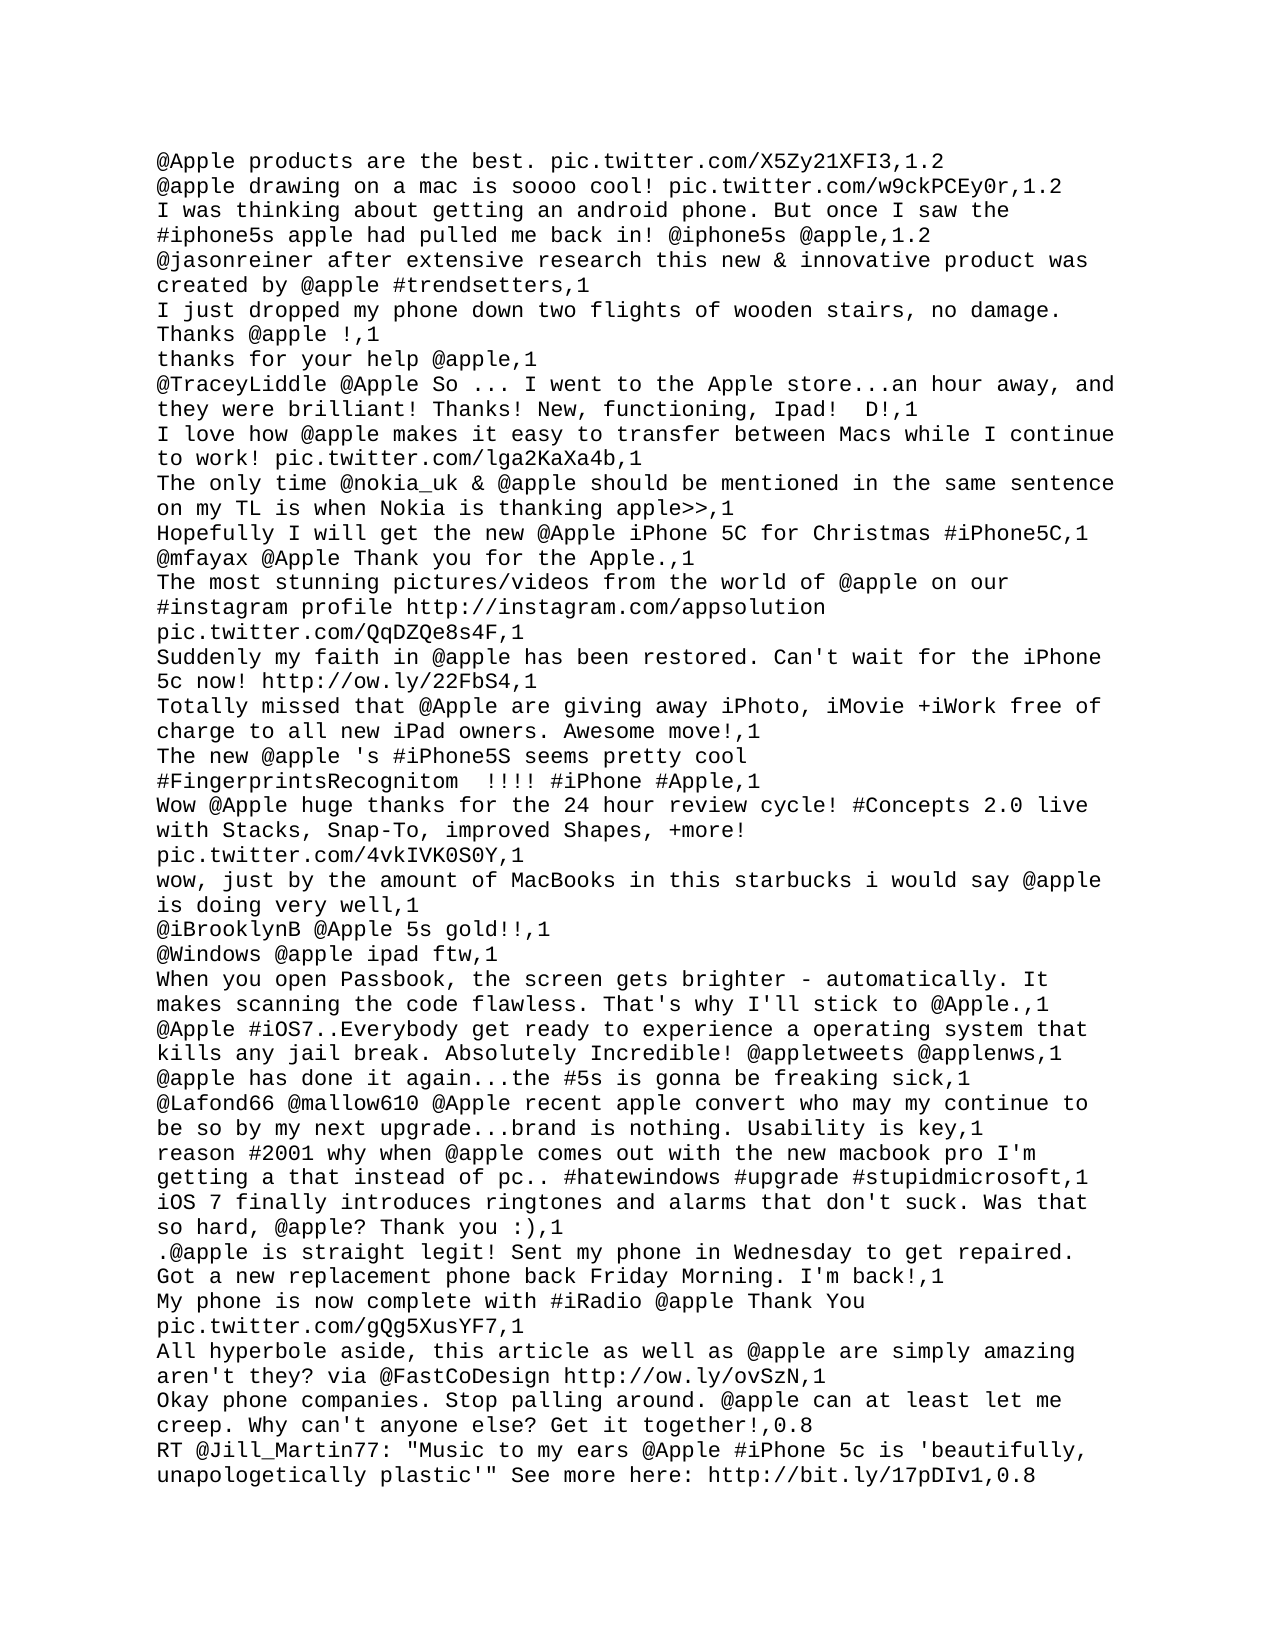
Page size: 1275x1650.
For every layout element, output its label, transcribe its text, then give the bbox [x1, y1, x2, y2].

text @apple drawing on a mac is soooo cool! pic.twitter.com/w9ckPCEy0r,1.2 [156, 175, 1118, 199]
text @Apple #iOS7..Everybody get ready to experience a operating system that kills any jail break. Absolutely Incredible! @appletweets @applenws,1 [156, 1018, 1118, 1067]
text @mfayax @Apple Thank you for the Apple.,1 [156, 547, 1118, 571]
text @Windows @apple ipad ftw,1 [156, 943, 1118, 968]
text thanks for your help @apple,1 [156, 348, 1118, 373]
text @TraceyLiddle @Apple So ... I went to the Apple store...an hour away, and they were brilliant! Thanks! New, functioning, Ipad! D!,1 [156, 373, 1118, 423]
text @jasonreiner after extensive research this new & innovative product was created by @apple #trendsetters,1 [156, 249, 1118, 299]
text Okay phone companies. Stop palling around. @apple can at least let me creep. Why can't anyone else? Get it together!,0.8 [156, 1389, 1118, 1439]
text @Apple products are the best. pic.twitter.com/X5Zy21XFI3,1.2 [156, 150, 1118, 175]
text Suddenly my faith in @apple has been restored. Can't wait for the iPhone 5c now! http://ow.ly/22FbS4,1 [156, 646, 1118, 695]
text Hopefully I will get the new @Apple iPhone 5C for Christmas #iPhone5C,1 [156, 522, 1118, 547]
text I just dropped my phone down two flights of wooden stairs, no damage. Thanks @apple !,1 [156, 299, 1118, 348]
text @iBrooklynB @Apple 5s gold!!,1 [156, 918, 1118, 943]
text My phone is now complete with #iRadio @apple Thank You pic.twitter.com/gQg5XusYF7,1 [156, 1290, 1118, 1340]
text RT @Jill_Martin77: "Music to my ears @Apple #iPhone 5c is 'beautifully, unapologetically plastic'" See more here: http://bit.ly/17pDIv1,0.8 [156, 1439, 1118, 1489]
text iOS 7 finally introduces ringtones and alarms that don't suck. Was that so hard, @apple? Thank you :),1 [156, 1191, 1118, 1241]
text Wow @Apple huge thanks for the 24 hour review cycle! #Concepts 2.0 live with Stacks, Snap-To, improved Shapes, +more! pic.twitter.com/4vkIVK0S0Y,1 [156, 794, 1118, 869]
text The new @apple 's #iPhone5S seems pretty cool #FingerprintsRecognitom !!!! #iPhone #Apple,1 [156, 745, 1118, 794]
text @apple has done it again...the #5s is gonna be freaking sick,1 [156, 1067, 1118, 1092]
text When you open Passbook, the screen gets brighter - automatically. It makes scanning the code flawless. That's why I'll stick to @Apple.,1 [156, 968, 1118, 1018]
text wow, just by the amount of MacBooks in this starbucks i would say @apple is doing very well,1 [156, 869, 1118, 918]
text I love how @apple makes it easy to transfer between Macs while I continue to work! pic.twitter.com/lga2KaXa4b,1 [156, 423, 1118, 472]
text Totally missed that @Apple are giving away iPhoto, iMovie +iWork free of charge to all new iPad owners. Awesome move!,1 [156, 695, 1118, 745]
text All hyperbole aside, this article as well as @apple are simply amazing aren't they? via @FastCoDesign http://ow.ly/ovSzN,1 [156, 1340, 1118, 1389]
text I was thinking about getting an android phone. But once I saw the #iphone5s apple had pulled me back in! @iphone5s @apple,1.2 [156, 199, 1118, 249]
text .@apple is straight legit! Sent my phone in Wednesday to get repaired. Got a new replacement phone back Friday Morning. I'm back!,1 [156, 1241, 1118, 1290]
text @Lafond66 @mallow610 @Apple recent apple convert who may my continue to be so by my next upgrade...brand is nothing. Usability is key,1 [156, 1092, 1118, 1142]
text reason #2001 why when @apple comes out with the new macbook pro I'm getting a that instead of pc.. #hatewindows #upgrade #stupidmicrosoft,1 [156, 1142, 1118, 1191]
text The only time @nokia_uk & @apple should be mentioned in the same sentence on my TL is when Nokia is thanking apple>>,1 [156, 472, 1118, 522]
text The most stunning pictures/videos from the world of @apple on our #instagram profile http://instagram.com/appsolution pic.twitter.com/QqDZQe8s4F,1 [156, 571, 1118, 646]
